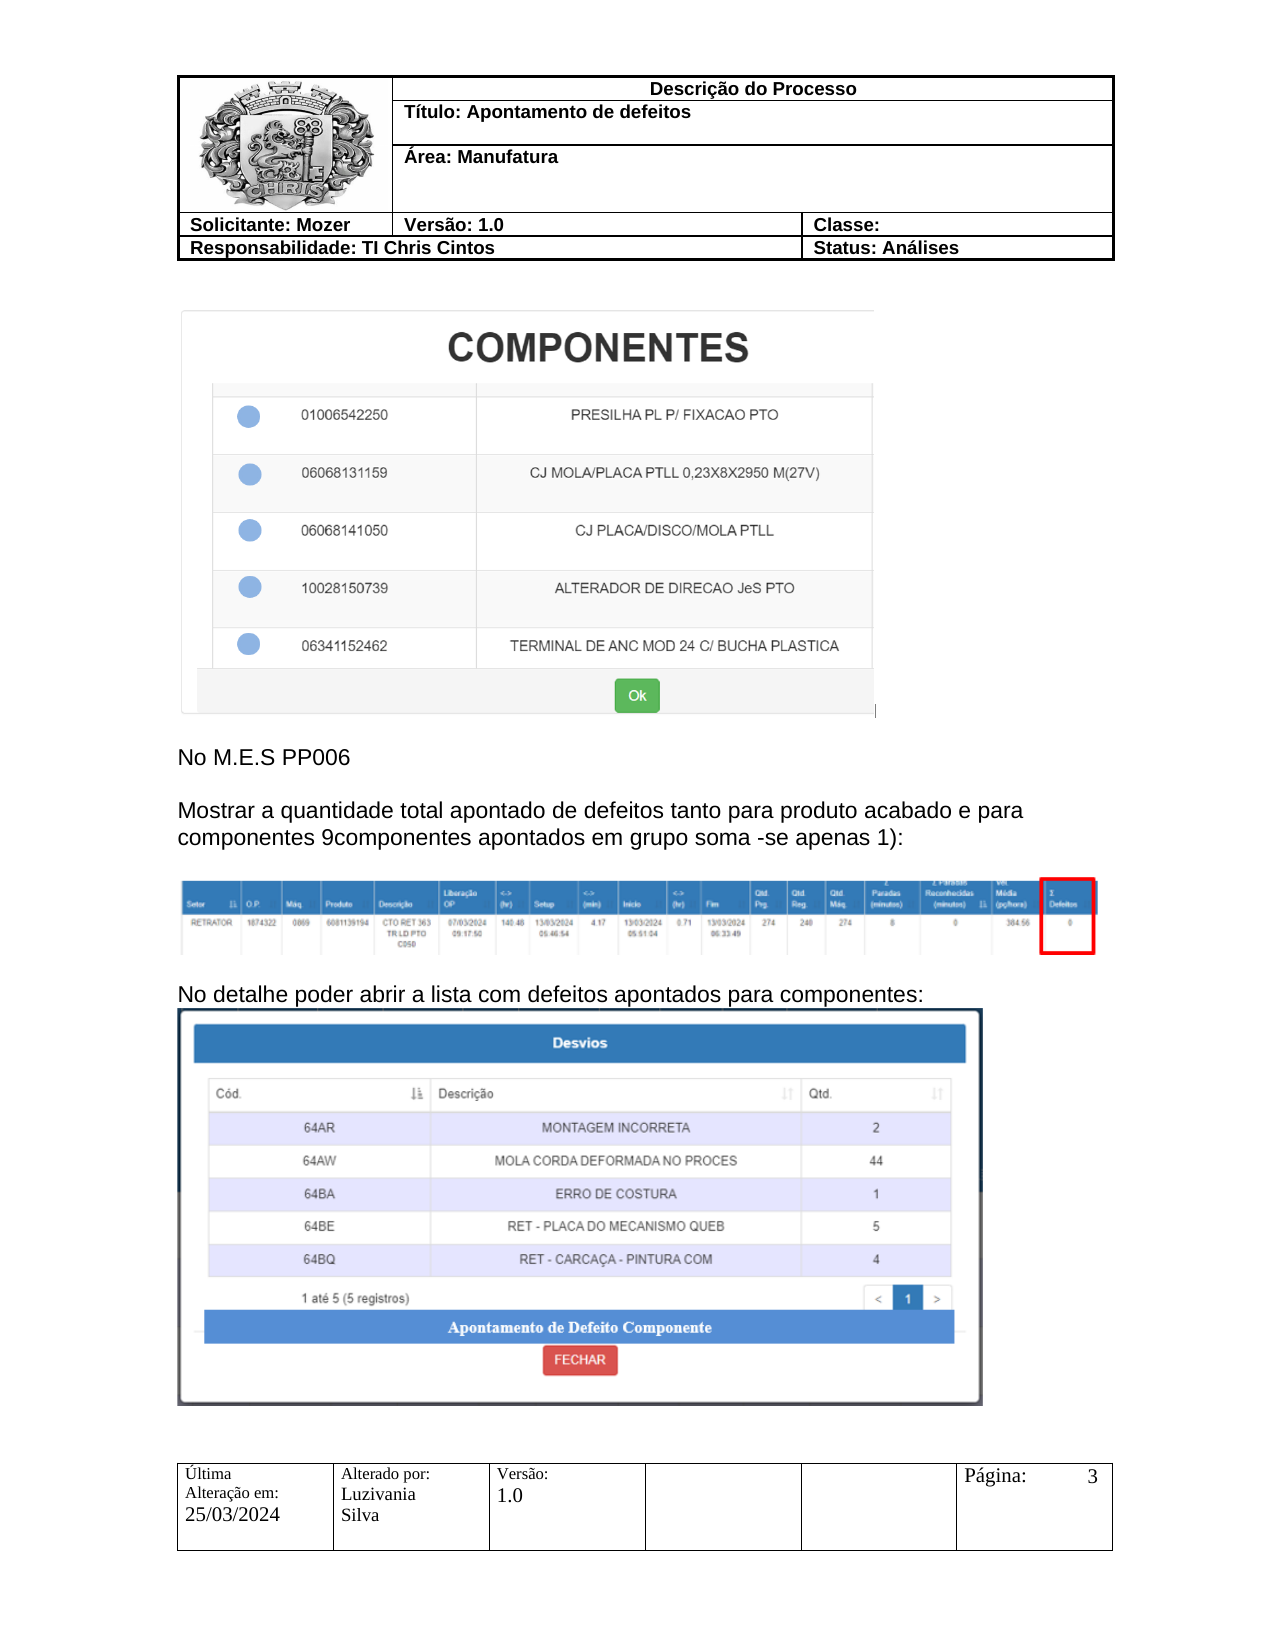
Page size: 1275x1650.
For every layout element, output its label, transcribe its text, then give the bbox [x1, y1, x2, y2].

picture [190, 78, 389, 212]
text Mostrar a quantidade total apontado de defeitos tanto para produto acabado e para componentes 9componentes apontados em grupo soma -se apenas 1): [177, 797, 1098, 850]
text No M.E.S PP006 [177, 744, 1098, 771]
picture [177, 309, 880, 718]
picture [177, 1007, 984, 1406]
picture [177, 876, 1098, 955]
text No detalhe poder abrir a lista com defeitos apontados para componentes: [177, 981, 1098, 1007]
